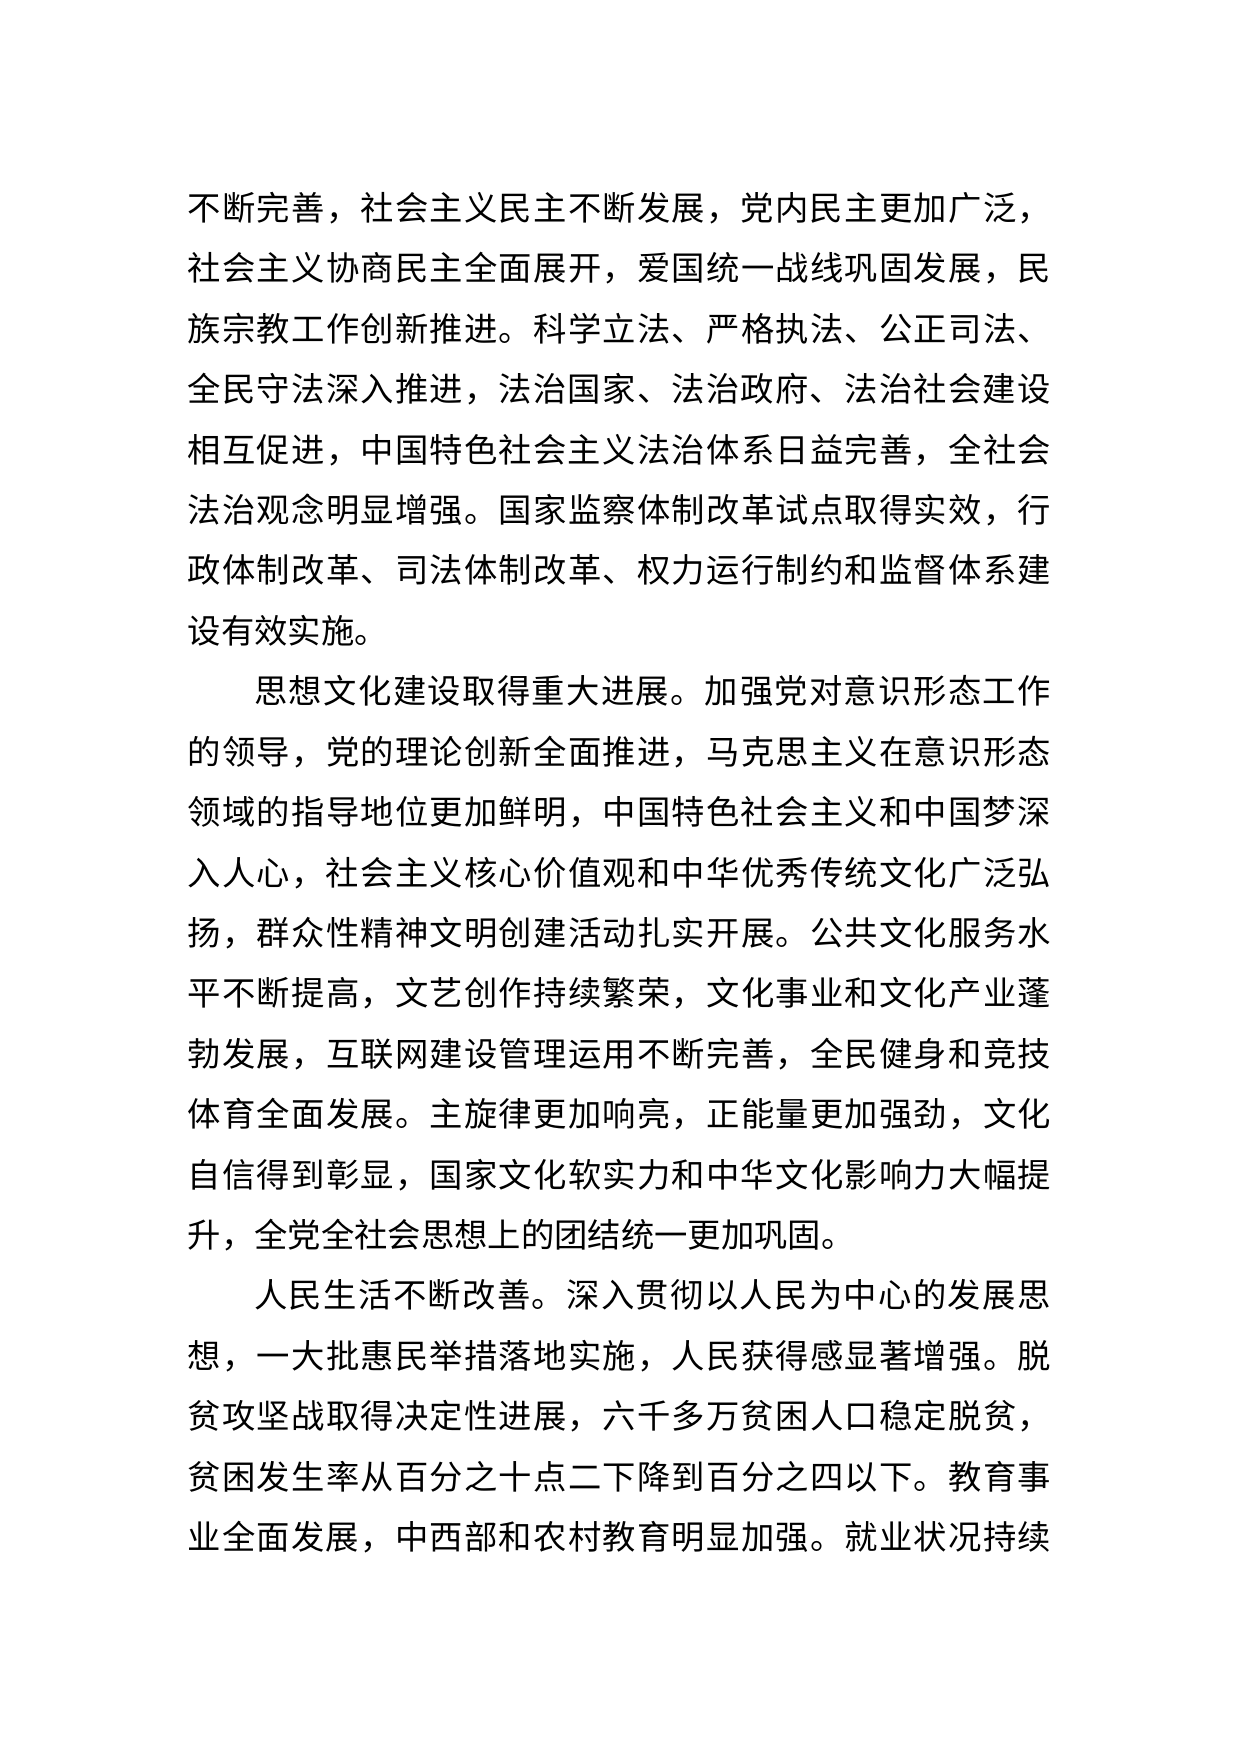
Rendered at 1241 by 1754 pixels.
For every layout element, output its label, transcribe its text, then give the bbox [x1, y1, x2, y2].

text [187, 172, 1053, 655]
text 思想文化建设取得重大进展。加强党对意识形态工作的领导，党的理论创新全面推进，马克思主义在意识形态领域的指导地位更加鲜明，中国特色社会主义和中国梦深入人心，社会主义核心价值观和中华优秀传统文化广泛弘扬，群众性精神文明创建活动扎实开展。公共文化服务水平不断提高，文艺创作持续繁荣，文化事业和文化产业蓬勃发展，互联网建设管理运用不断完善，全民健身和竞技体育全面发展。主旋律更加响亮，正能量更加强劲，文化自信得到彰显，国家文化软实力和中华文化影响力大幅提升，全党全社会思想上的团结统一更加巩固。 [187, 655, 1053, 1259]
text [187, 1259, 1053, 1562]
